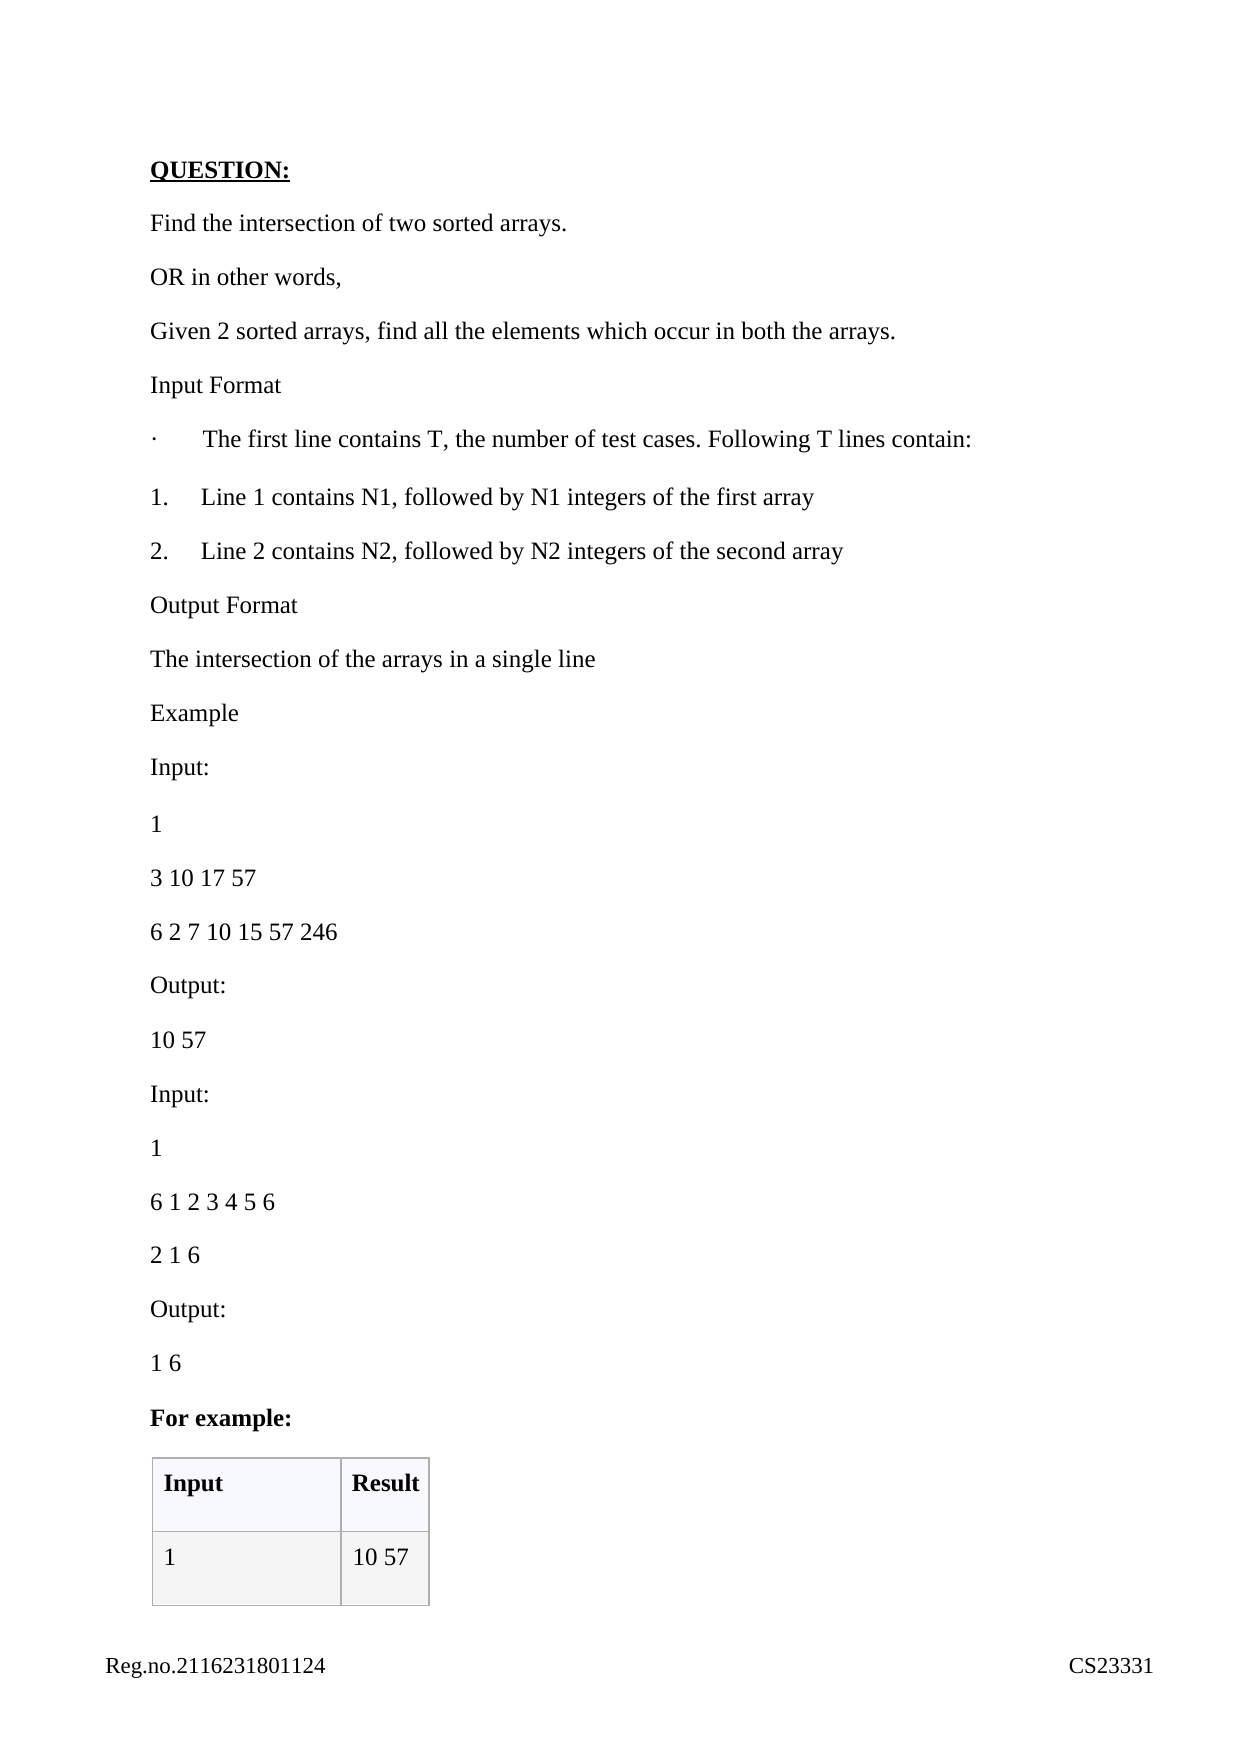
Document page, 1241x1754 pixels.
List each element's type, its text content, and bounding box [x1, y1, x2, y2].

text 10 57 [150, 1025, 1155, 1053]
text Output: [150, 971, 1155, 999]
text QUESTION: [150, 155, 1155, 184]
text 1 [150, 1133, 1155, 1161]
text Output: [150, 1294, 1155, 1323]
text Input: [150, 752, 1155, 780]
text 6 1 2 3 4 5 6 [150, 1187, 1155, 1216]
text 2 1 6 [150, 1240, 1155, 1269]
text · The first line contains T, the number of test cases. Following T lines contain: [150, 424, 1155, 453]
table_header Input [153, 1459, 340, 1531]
text The intersection of the arrays in a single line Example [150, 644, 673, 726]
table_cell 10 57 [342, 1532, 428, 1604]
text Input: [150, 1079, 1155, 1107]
table_header Result [342, 1459, 428, 1531]
table_cell 1 [153, 1532, 340, 1604]
list Line 1 contains N1, followed by N1 integers of the first array [150, 482, 1155, 511]
text 3 10 17 57 [150, 863, 1155, 892]
text 1 [150, 809, 1155, 838]
text 1 6 [150, 1348, 1155, 1377]
text For example: [150, 1403, 1155, 1432]
text 6 2 7 10 15 57 246 [150, 917, 1155, 946]
list Line 2 contains N2, followed by N2 integers of the second array Output Format [150, 536, 843, 618]
text Find the intersection of two sorted arrays. OR in other words, [150, 208, 593, 291]
text Given 2 sorted arrays, find all the elements which occur in both the arrays. Input Format [150, 316, 897, 399]
